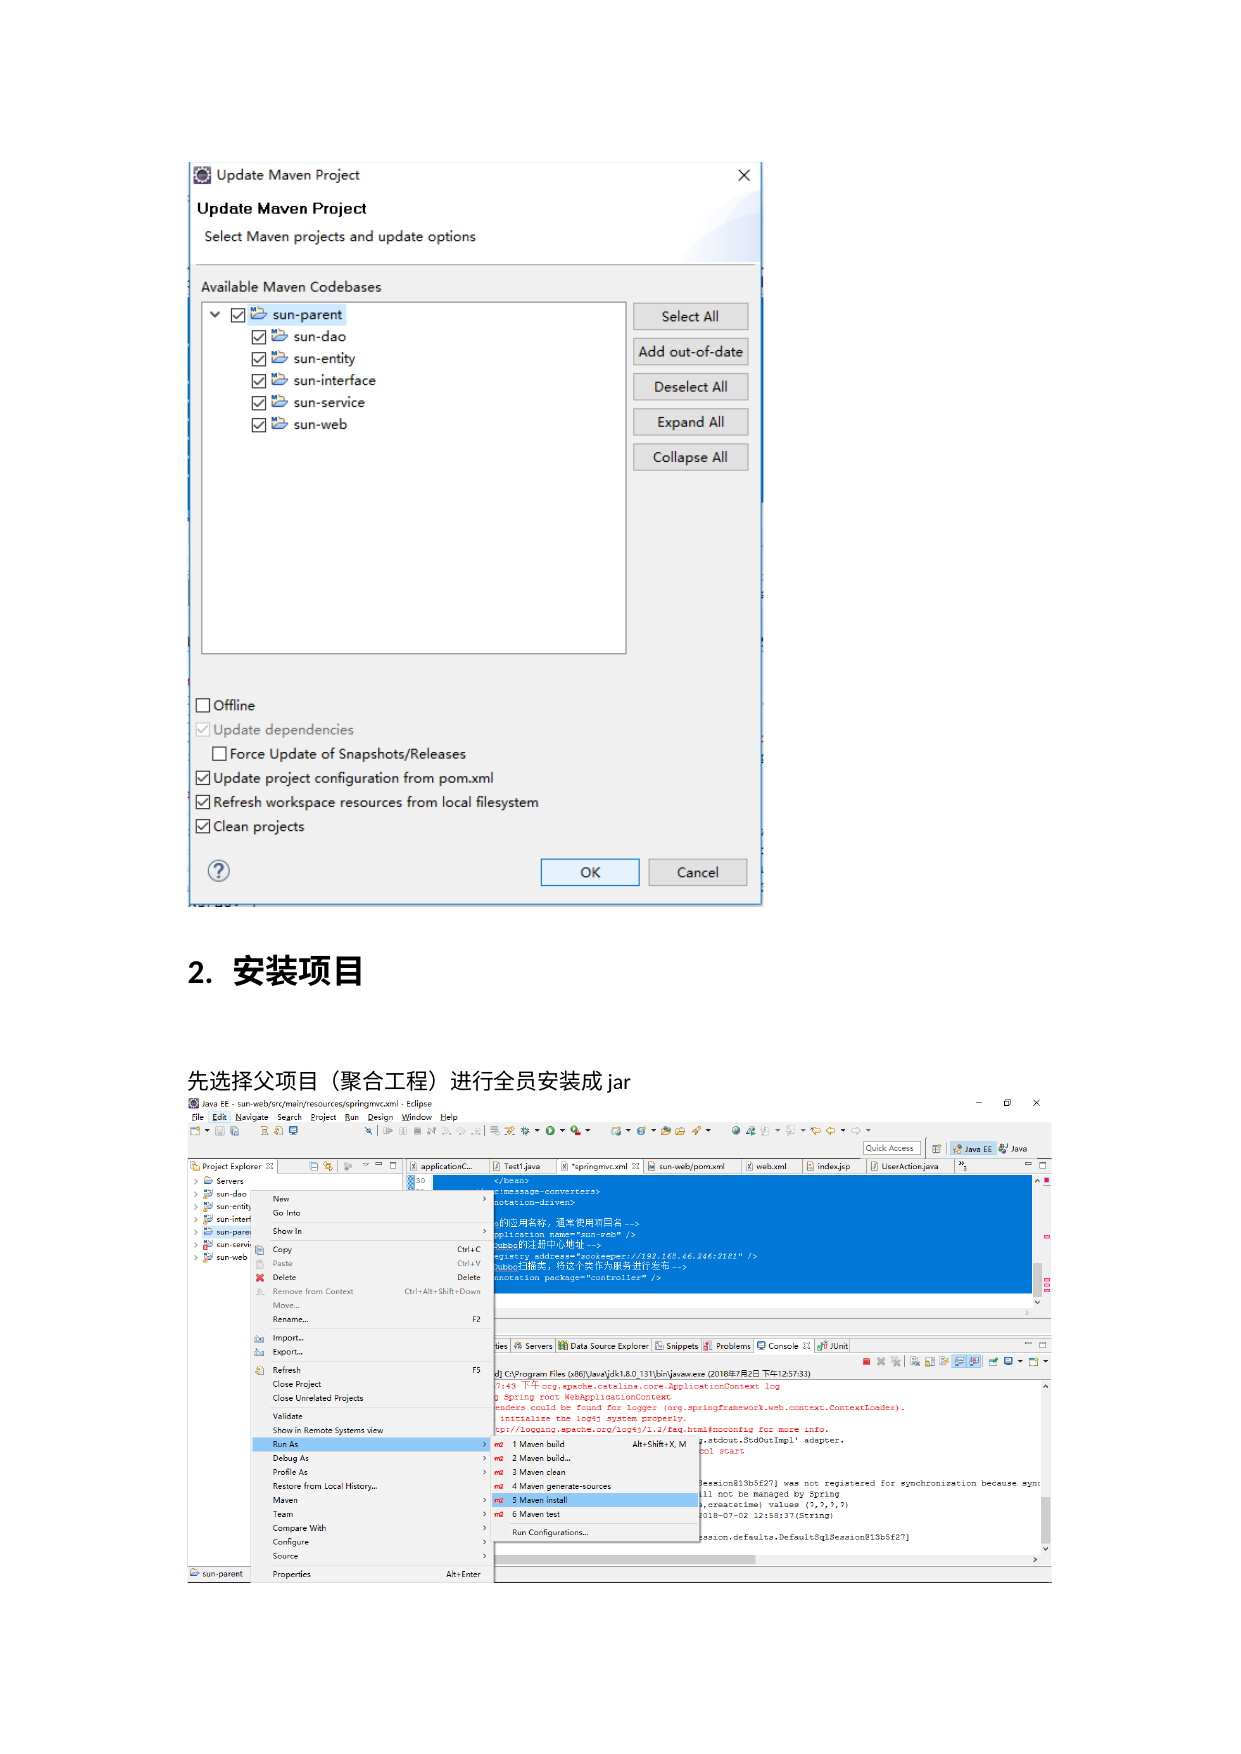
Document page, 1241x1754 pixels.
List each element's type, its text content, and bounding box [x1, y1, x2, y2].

subtitle 安装项目 [187, 937, 1053, 1002]
picture [187, 162, 764, 907]
text 先选择父项目（聚合工程）进行全员安装成jar [187, 1064, 1053, 1096]
picture [187, 1096, 1052, 1583]
